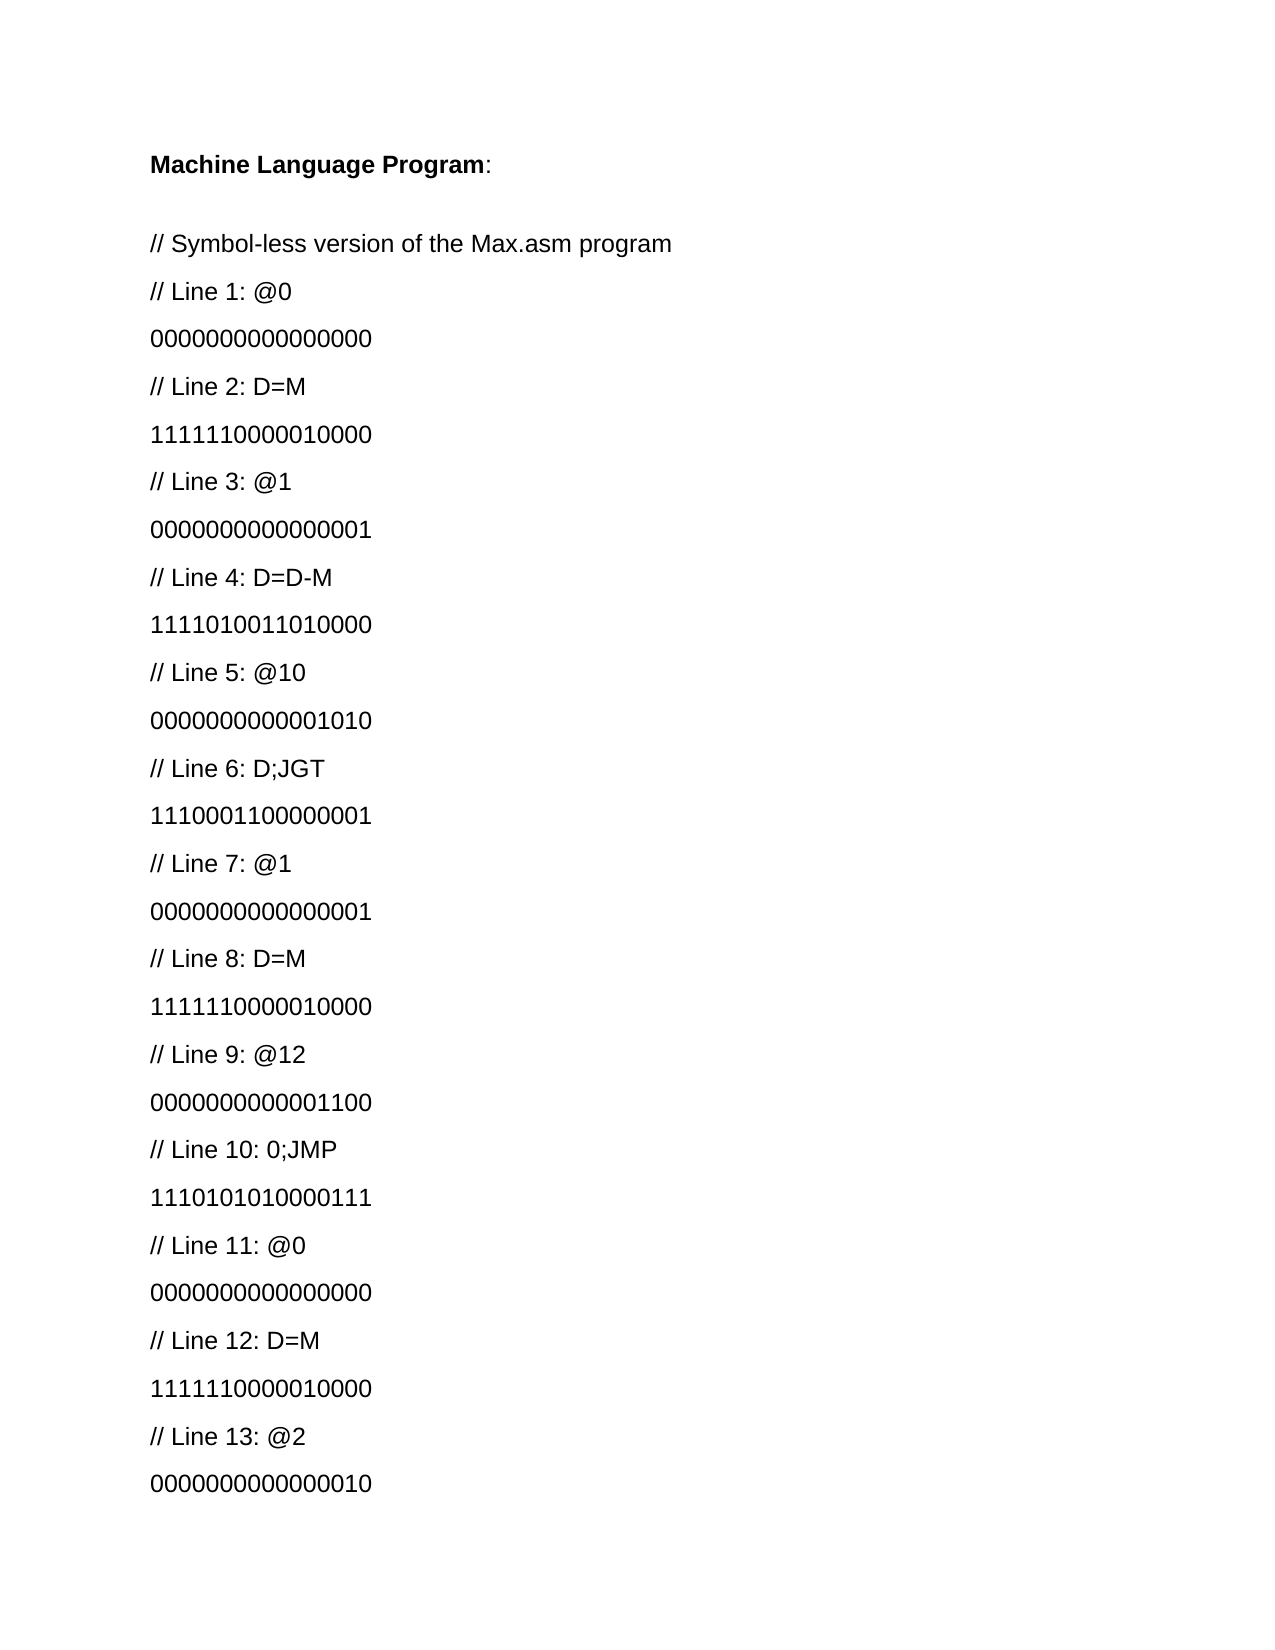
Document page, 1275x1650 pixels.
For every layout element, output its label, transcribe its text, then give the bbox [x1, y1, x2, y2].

text 0000000000000000 [150, 324, 1125, 353]
text // Line 2: D=M [150, 372, 1125, 401]
text 1111110000010000 [150, 419, 1125, 448]
text // Line 9: @12 [150, 1040, 1125, 1068]
text 1111010011010000 [150, 610, 1125, 639]
text 0000000000001010 [150, 706, 1125, 734]
text 0000000000000000 [150, 1278, 1125, 1307]
text 1110101010000111 [150, 1183, 1125, 1212]
text 0000000000001100 [150, 1087, 1125, 1116]
text // Line 6: D;JGT [150, 753, 1125, 782]
text 0000000000000001 [150, 897, 1125, 925]
text 0000000000000010 [150, 1469, 1125, 1498]
text // Line 13: @2 [150, 1421, 1125, 1450]
text // Line 8: D=M [150, 944, 1125, 973]
text // Symbol-less version of the Max.asm program [150, 198, 1125, 257]
text // Line 1: @0 [150, 276, 1125, 305]
text 1110001100000001 [150, 801, 1125, 830]
text 1111110000010000 [150, 992, 1125, 1021]
text // Line 11: @0 [150, 1231, 1125, 1259]
text // Line 10: 0;JMP [150, 1135, 1125, 1164]
text // Line 4: D=D-M [150, 563, 1125, 591]
text // Line 7: @1 [150, 849, 1125, 878]
text // Line 5: @10 [150, 658, 1125, 687]
text 1111110000010000 [150, 1374, 1125, 1402]
text Machine Language Program: [150, 150, 1125, 179]
text // Line 3: @1 [150, 467, 1125, 496]
text // Line 12: D=M [150, 1326, 1125, 1355]
text 0000000000000001 [150, 515, 1125, 544]
